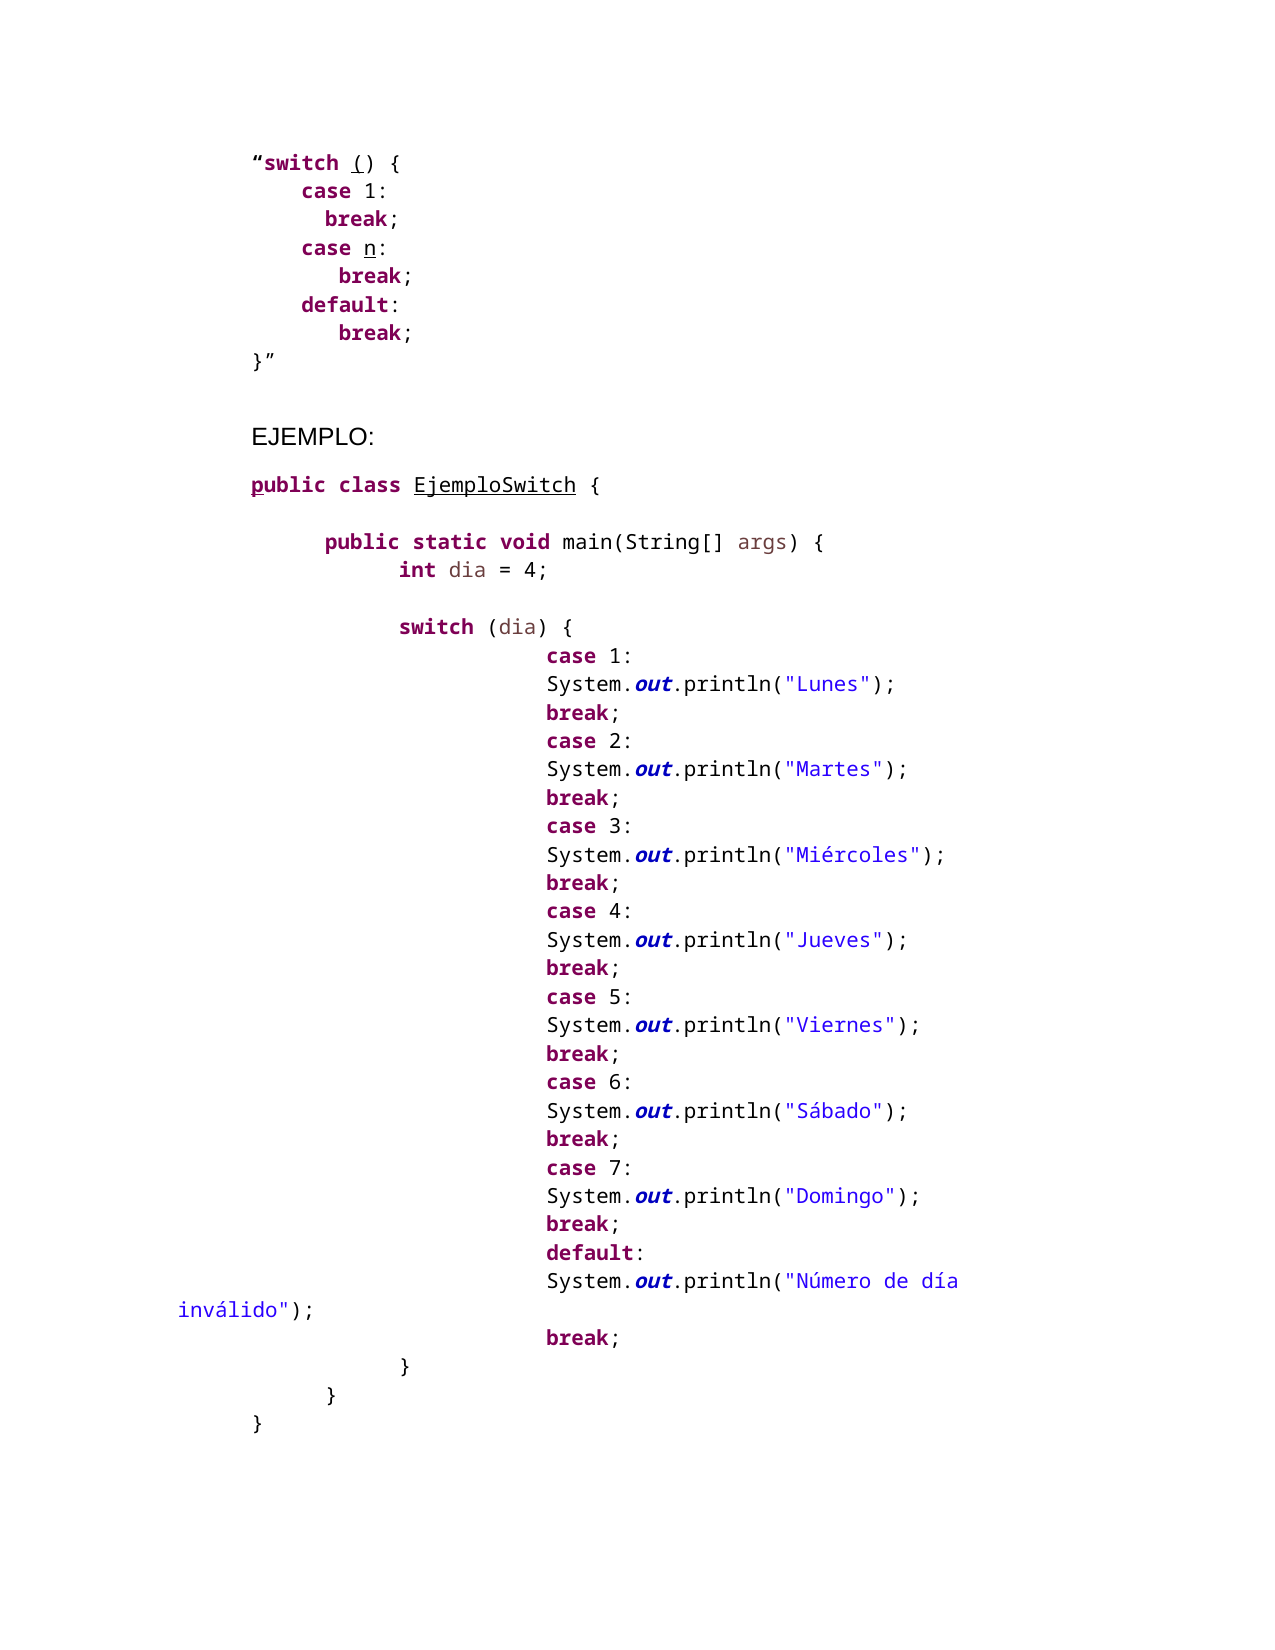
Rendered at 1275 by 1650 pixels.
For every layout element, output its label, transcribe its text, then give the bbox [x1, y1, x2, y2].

text break; [177, 261, 1098, 290]
text case 2: [177, 726, 1098, 754]
text break; [177, 1209, 1098, 1238]
text break; [177, 1323, 1098, 1352]
text }” [177, 347, 1098, 375]
text EJEMPLO: [177, 422, 1098, 451]
text public static void main(String[] args) { [251, 527, 1098, 555]
text System.out.println("Sábado"); [177, 1096, 1098, 1124]
text default: [177, 1238, 1098, 1266]
text break; [177, 1039, 1098, 1067]
text System.out.println("Martes"); [177, 754, 1098, 783]
text case 4: [177, 897, 1098, 925]
text case n: [177, 233, 1098, 261]
text “switch () { [177, 148, 1098, 176]
text break; [177, 1124, 1098, 1153]
text break; [177, 868, 1098, 897]
text System.out.println("Jueves"); [177, 925, 1098, 953]
text switch (dia) { [177, 612, 1098, 641]
text System.out.println("Número de día inválido"); [177, 1266, 1098, 1323]
text case 5: [177, 982, 1098, 1010]
text case 6: [177, 1067, 1098, 1096]
text System.out.println("Lunes"); [177, 669, 1098, 698]
text case 7: [177, 1153, 1098, 1181]
text public class EjemploSwitch { [177, 470, 1098, 498]
text } [177, 1408, 1098, 1437]
text break; [177, 698, 1098, 726]
text System.out.println("Domingo"); [177, 1181, 1098, 1209]
text break; [177, 783, 1098, 811]
text case 1: [177, 176, 1098, 204]
text case 1: [177, 641, 1098, 669]
text System.out.println("Miércoles"); [177, 840, 1098, 868]
text break; [177, 204, 1098, 233]
text case 3: [177, 811, 1098, 840]
text System.out.println("Viernes"); [177, 1010, 1098, 1039]
text break; [177, 318, 1098, 347]
text } [177, 1352, 1098, 1380]
text default: [177, 290, 1098, 318]
text } [177, 1380, 1098, 1408]
text int dia = 4; [177, 555, 1098, 584]
text break; [177, 953, 1098, 982]
